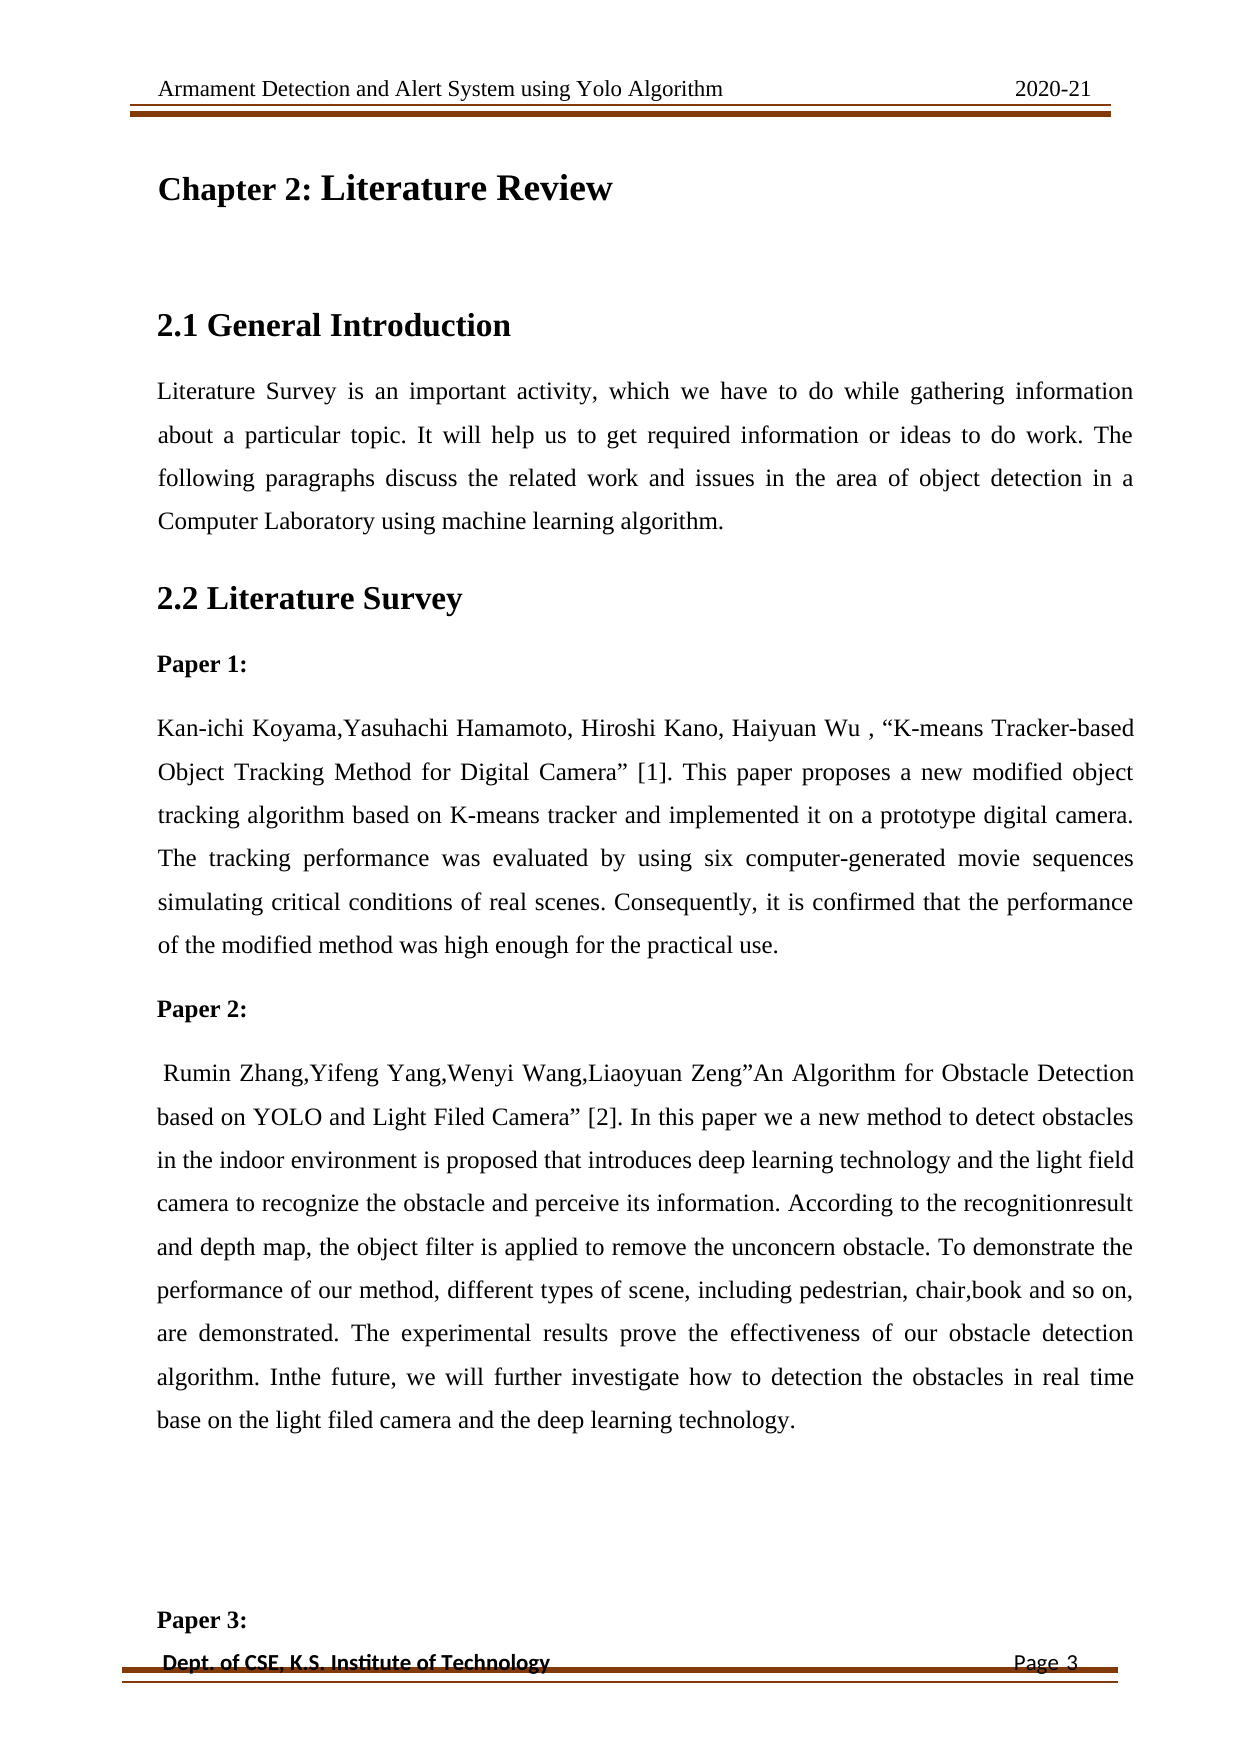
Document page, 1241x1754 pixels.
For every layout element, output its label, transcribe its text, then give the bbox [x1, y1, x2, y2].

text Kan-ichi Koyama,Yasuhachi Hamamoto, Hiroshi Kano, Haiyuan Wu , “K-means Tracker-based Object Tracking Method for Digital Camera” [1]. This paper proposes a new modified object tracking algorithm based on K-means tracker and implemented it on a prototype digital camera. The tracking performance was evaluated by using six computer-generated movie sequences simulating critical conditions of real scenes. Consequently, it is confirmed that the performance of the modified method was high enough for the practical use. [157, 713, 1135, 959]
text Chapter 2: Literature Review [158, 166, 1133, 209]
text Literature Survey is an important activity, which we have to do while gathering information about a particular topic. It will help us to get required information or ideas to do work. The following paragraphs discuss the related work and issues in the area of object detection in a Computer Laboratory using machine learning algorithm. [157, 376, 1135, 535]
text Paper 3: [157, 1605, 1139, 1633]
text Paper 1: [157, 649, 1139, 678]
subtitle 2.2 Literature Survey [157, 578, 1139, 617]
text Rumin Zhang,Yifeng Yang,Wenyi Wang,Liaoyuan Zeng”An Algorithm for Obstacle Detection based on YOLO and Light Filed Camera” [2]. In this paper we a new method to detect obstacles in the indoor environment is proposed that introduces deep learning technology and the light field camera to recognize the obstacle and perceive its information. According to the recognitionresult and depth map, the object filter is applied to remove the unconcern obstacle. To demonstrate the performance of our method, different types of scene, including pedestrian, chair,book and so on, are demonstrated. The experimental results prove the effectiveness of our obstacle detection algorithm. Inthe future, we will further investigate how to detection the obstacles in real time base on the light filed camera and the deep learning technology. [157, 1058, 1135, 1434]
text Paper 2: [157, 994, 1139, 1023]
subtitle 2.1 General Introduction [157, 305, 1139, 343]
